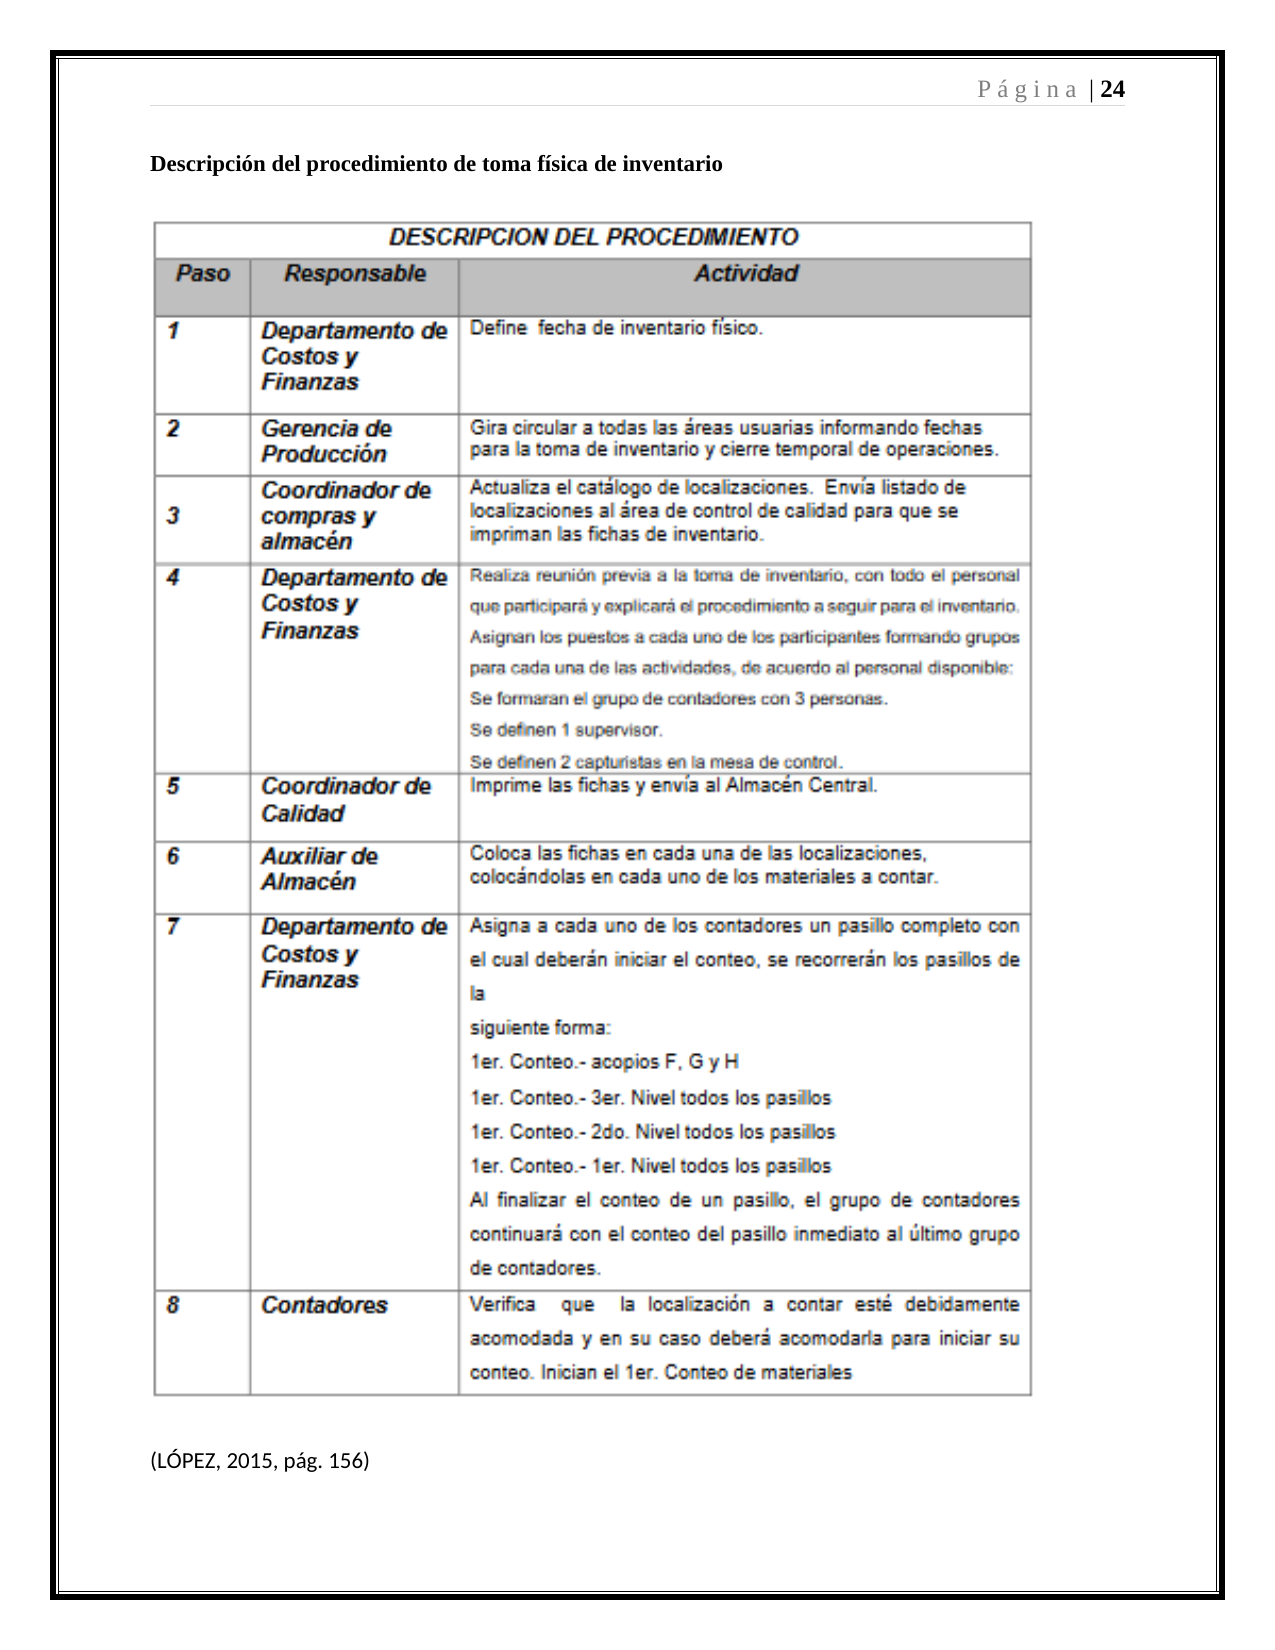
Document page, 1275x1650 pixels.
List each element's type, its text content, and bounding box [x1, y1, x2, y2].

text Descripción del procedimiento de toma física de inventario [150, 150, 1125, 176]
picture [150, 218, 1041, 1403]
